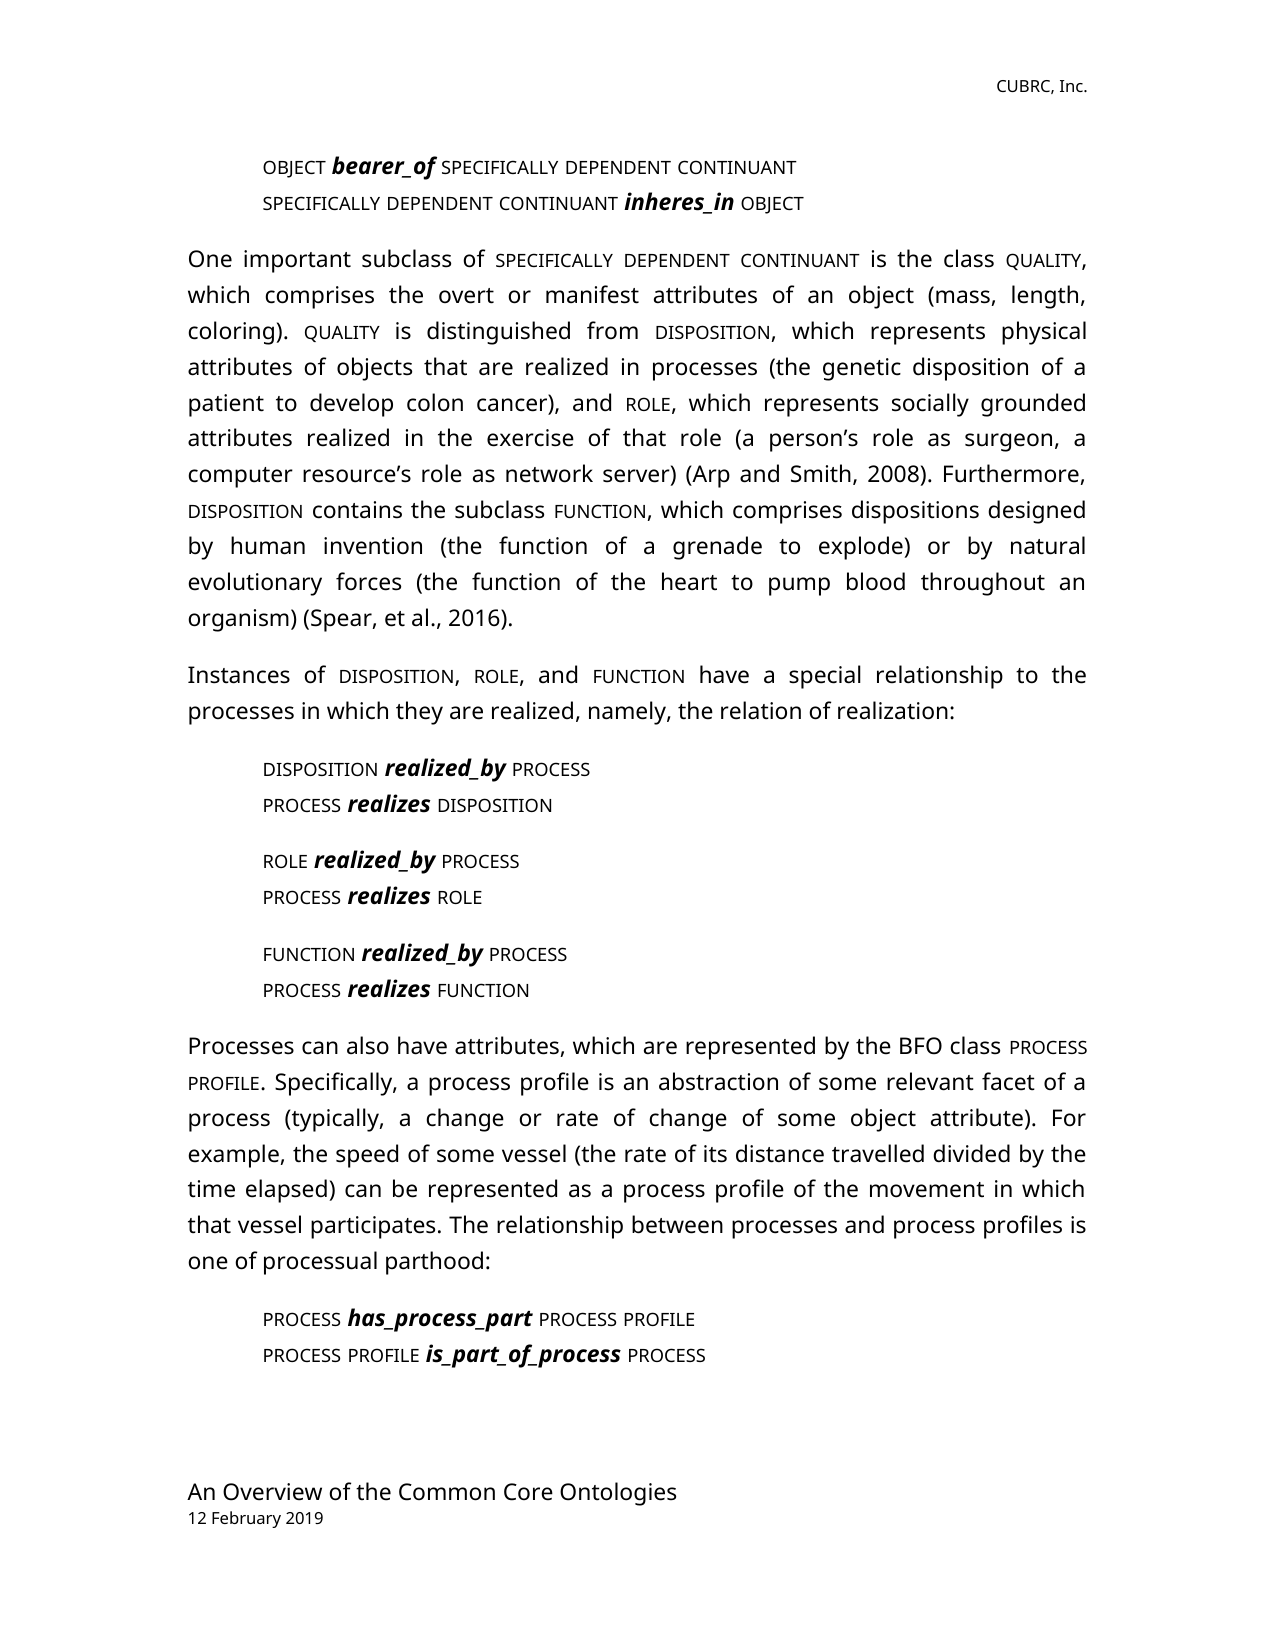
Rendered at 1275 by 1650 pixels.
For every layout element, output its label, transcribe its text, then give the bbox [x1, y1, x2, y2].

text specifically dependent continuant inheres_in object [187, 186, 1087, 217]
text disposition realized_by process [187, 752, 1087, 783]
text role realized_by process [187, 844, 1087, 876]
text process realizes disposition [187, 787, 1087, 819]
text process realizes function [187, 973, 1087, 1004]
text function realized_by process [187, 937, 1087, 968]
text Processes can also have attributes, which are represented by the BFO class process profile. Specifically, a process profile is an abstraction of some relevant facet of a process (typically, a change or rate of change of some object attribute). For example, the speed of some vessel (the rate of its distance travelled divided by the time elapsed) can be represented as a process profile of the movement in which that vessel participates. The relationship between processes and process profiles is one of processual parthood: [187, 1030, 1087, 1277]
text object bearer_of specifically dependent continuant [187, 150, 1087, 181]
text process realizes role [187, 880, 1087, 911]
text process profile is_part_of_process process [187, 1338, 1087, 1369]
text process has_process_part process profile [187, 1302, 1087, 1333]
text Instances of disposition, role, and function have a special relationship to the processes in which they are realized, namely, the relation of realization: [187, 659, 1087, 726]
text One important subclass of specifically dependent continuant is the class quality, which comprises the overt or manifest attributes of an object (mass, length, coloring). quality is distinguished from disposition, which represents physical attributes of objects that are realized in processes (the genetic disposition of a patient to develop colon cancer), and role, which represents socially grounded attributes realized in the exercise of that role (a person’s role as surgeon, a computer resource’s role as network server) (Arp and Smith, 2008). Furthermore, disposition contains the subclass function, which comprises dispositions designed by human invention (the function of a grenade to explode) or by natural evolutionary forces (the function of the heart to pump blood throughout an organism) (Spear, et al., 2016). [187, 243, 1087, 633]
